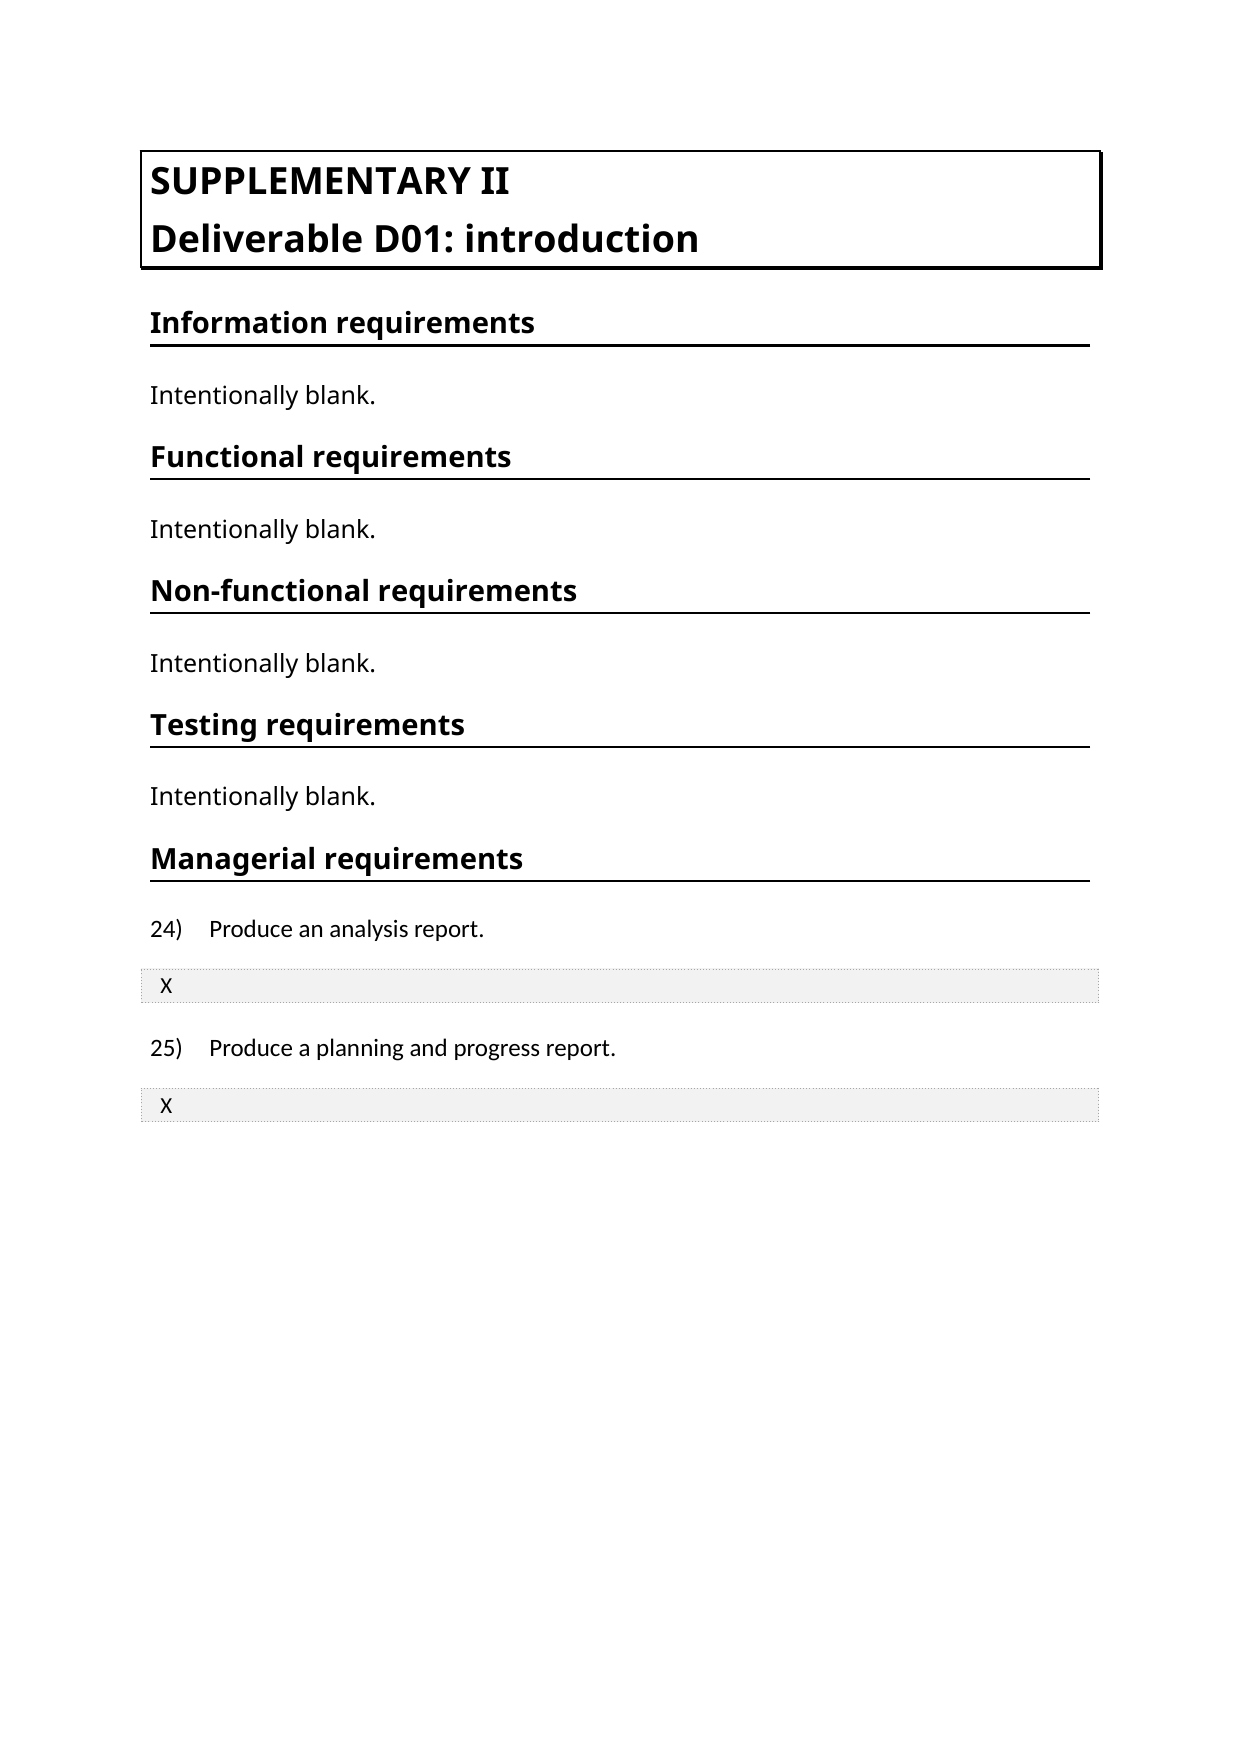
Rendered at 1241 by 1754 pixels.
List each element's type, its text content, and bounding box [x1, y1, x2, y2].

subtitle Functional requirements [150, 437, 1090, 478]
subtitle Non-functional requirements [150, 570, 1090, 612]
text Produce an analysis report. [150, 913, 1090, 943]
subtitle Managerial requirements [150, 838, 1090, 880]
text Produce a planning and progress report. [150, 1032, 1090, 1063]
text Intentionally blank. [150, 377, 1090, 412]
subtitle SUPPLEMENTARY II Deliverable D01: introduction [142, 152, 1099, 266]
text Intentionally blank. [150, 779, 1090, 813]
text Intentionally blank. [150, 511, 1090, 545]
subtitle Information requirements [150, 303, 1090, 344]
text Intentionally blank. [150, 645, 1090, 679]
subtitle Testing requirements [150, 704, 1090, 746]
